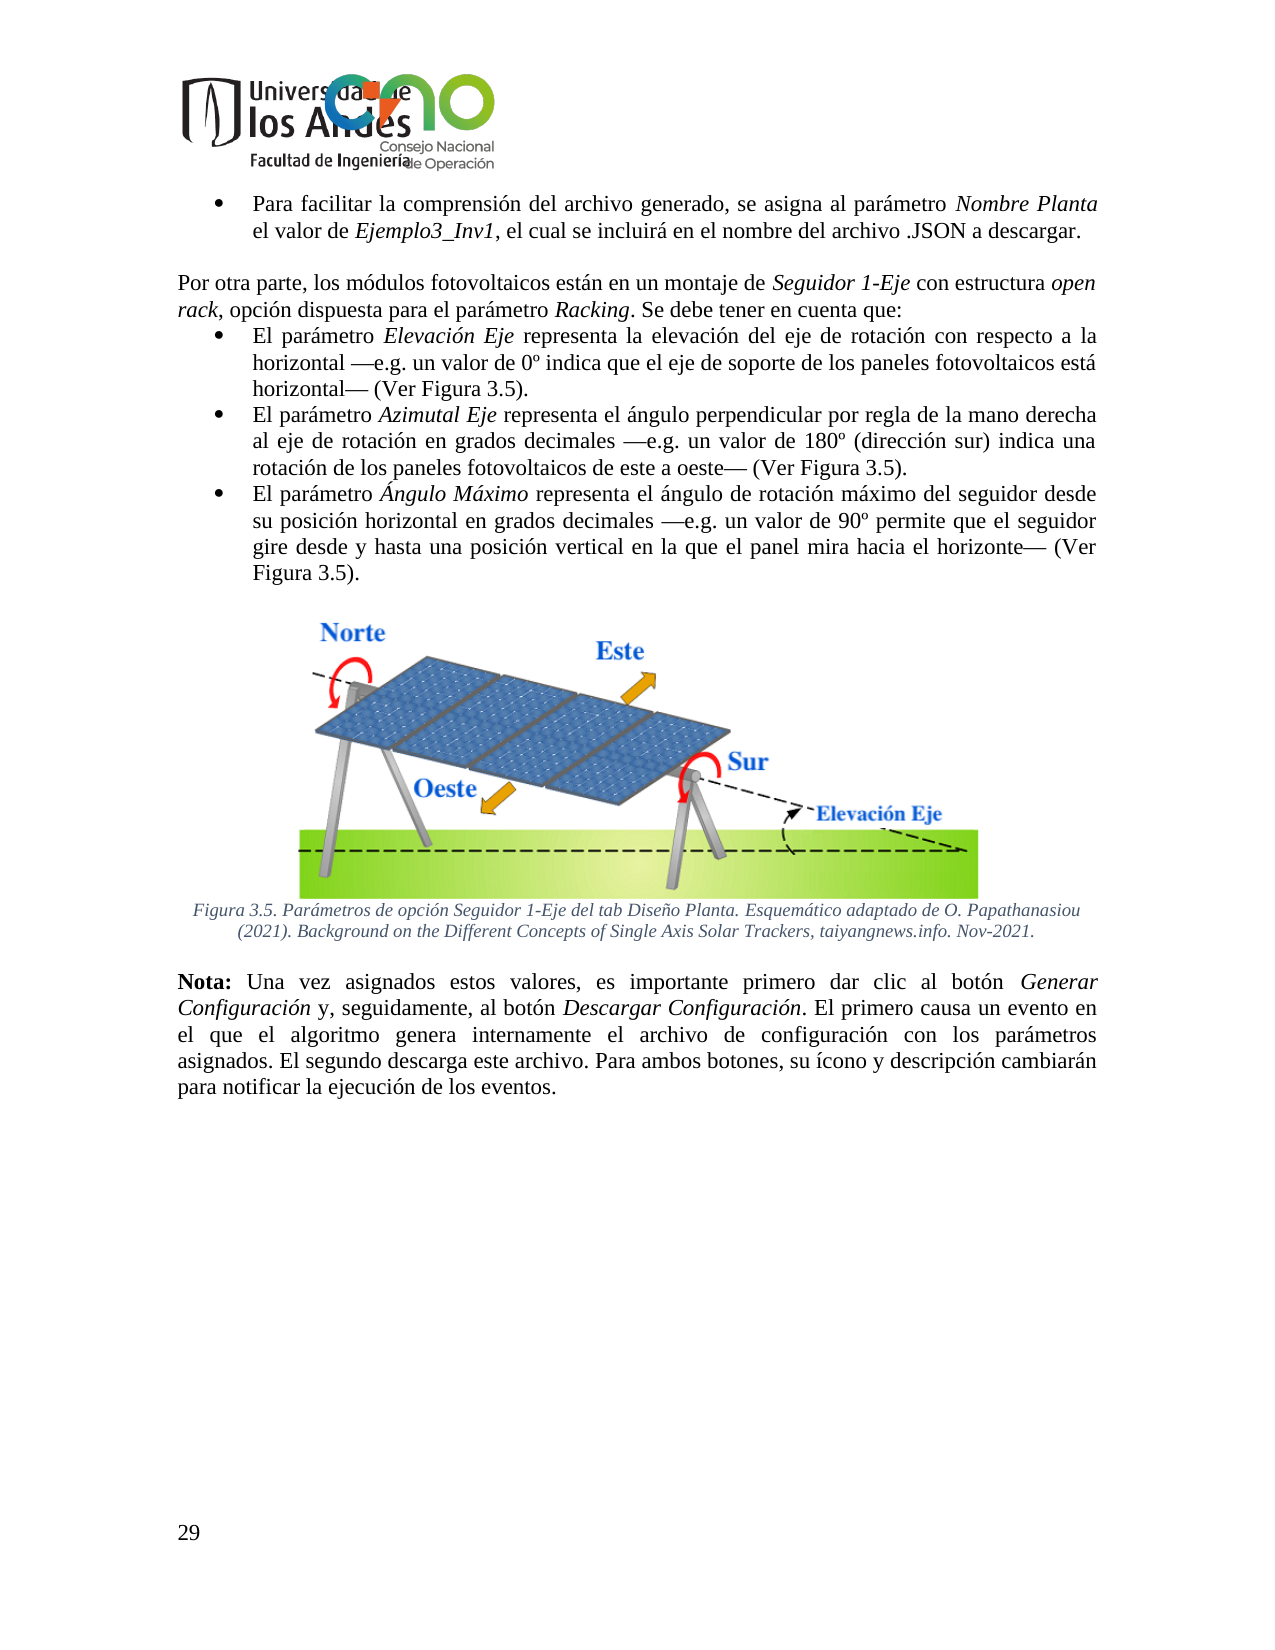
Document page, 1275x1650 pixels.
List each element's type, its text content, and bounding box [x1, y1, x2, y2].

text Nota: Una vez asignados estos valores, es importante primero dar clic al botón Generar Configuración y, seguidamente, al botón Descargar Configuración. El primero causa un evento en el que el algoritmo genera internamente el archivo de configuración con los parámetros asignados. El segundo descarga este archivo. Para ambos botones, su ícono y descripción cambiarán para notificar la ejecución de los eventos. [177, 968, 1098, 1100]
list El parámetro Ángulo Máximo representa el ángulo de rotación máximo del seguidor desde su posición horizontal en grados decimales —e.g. un valor de 90º permite que el seguidor gire desde y hasta una posición vertical en la que el panel mira hacia el horizonte— (Ver Figura 3.5). [215, 480, 1098, 586]
picture [296, 612, 979, 899]
list El parámetro Azimutal Eje representa el ángulo perpendicular por regla de la mano derecha al eje de rotación en grados decimales —e.g. un valor de 180º (dirección sur) indica una rotación de los paneles fotovoltaicos de este a oeste— (Ver Figura 3.5). [215, 401, 1098, 480]
picture [324, 73, 495, 172]
list Para facilitar la comprensión del archivo generado, se asigna al parámetro Nombre Planta el valor de Ejemplo3_Inv1, el cual se incluirá en el nombre del archivo .JSON a descargar. [215, 190, 1098, 243]
list El parámetro Elevación Eje representa la elevación del eje de rotación con respecto a la horizontal —e.g. un valor de 0º indica que el eje de soporte de los paneles fotovoltaicos está horizontal— (Ver Figura 3.5). [215, 322, 1098, 401]
text Por otra parte, los módulos fotovoltaicos están en un montaje de Seguidor 1-Eje con estructura open rack, opción dispuesta para el parámetro Racking. Se debe tener en cuenta que: [177, 269, 1098, 322]
text Figura 3.5. Parámetros de opción Seguidor 1-Eje del tab Diseño Planta. Esquemático adaptado de O. Papathanasiou (2021). Background on the Different Concepts of Single Axis Solar Trackers, taiyangnews.info. Nov-2021. [177, 898, 1098, 942]
